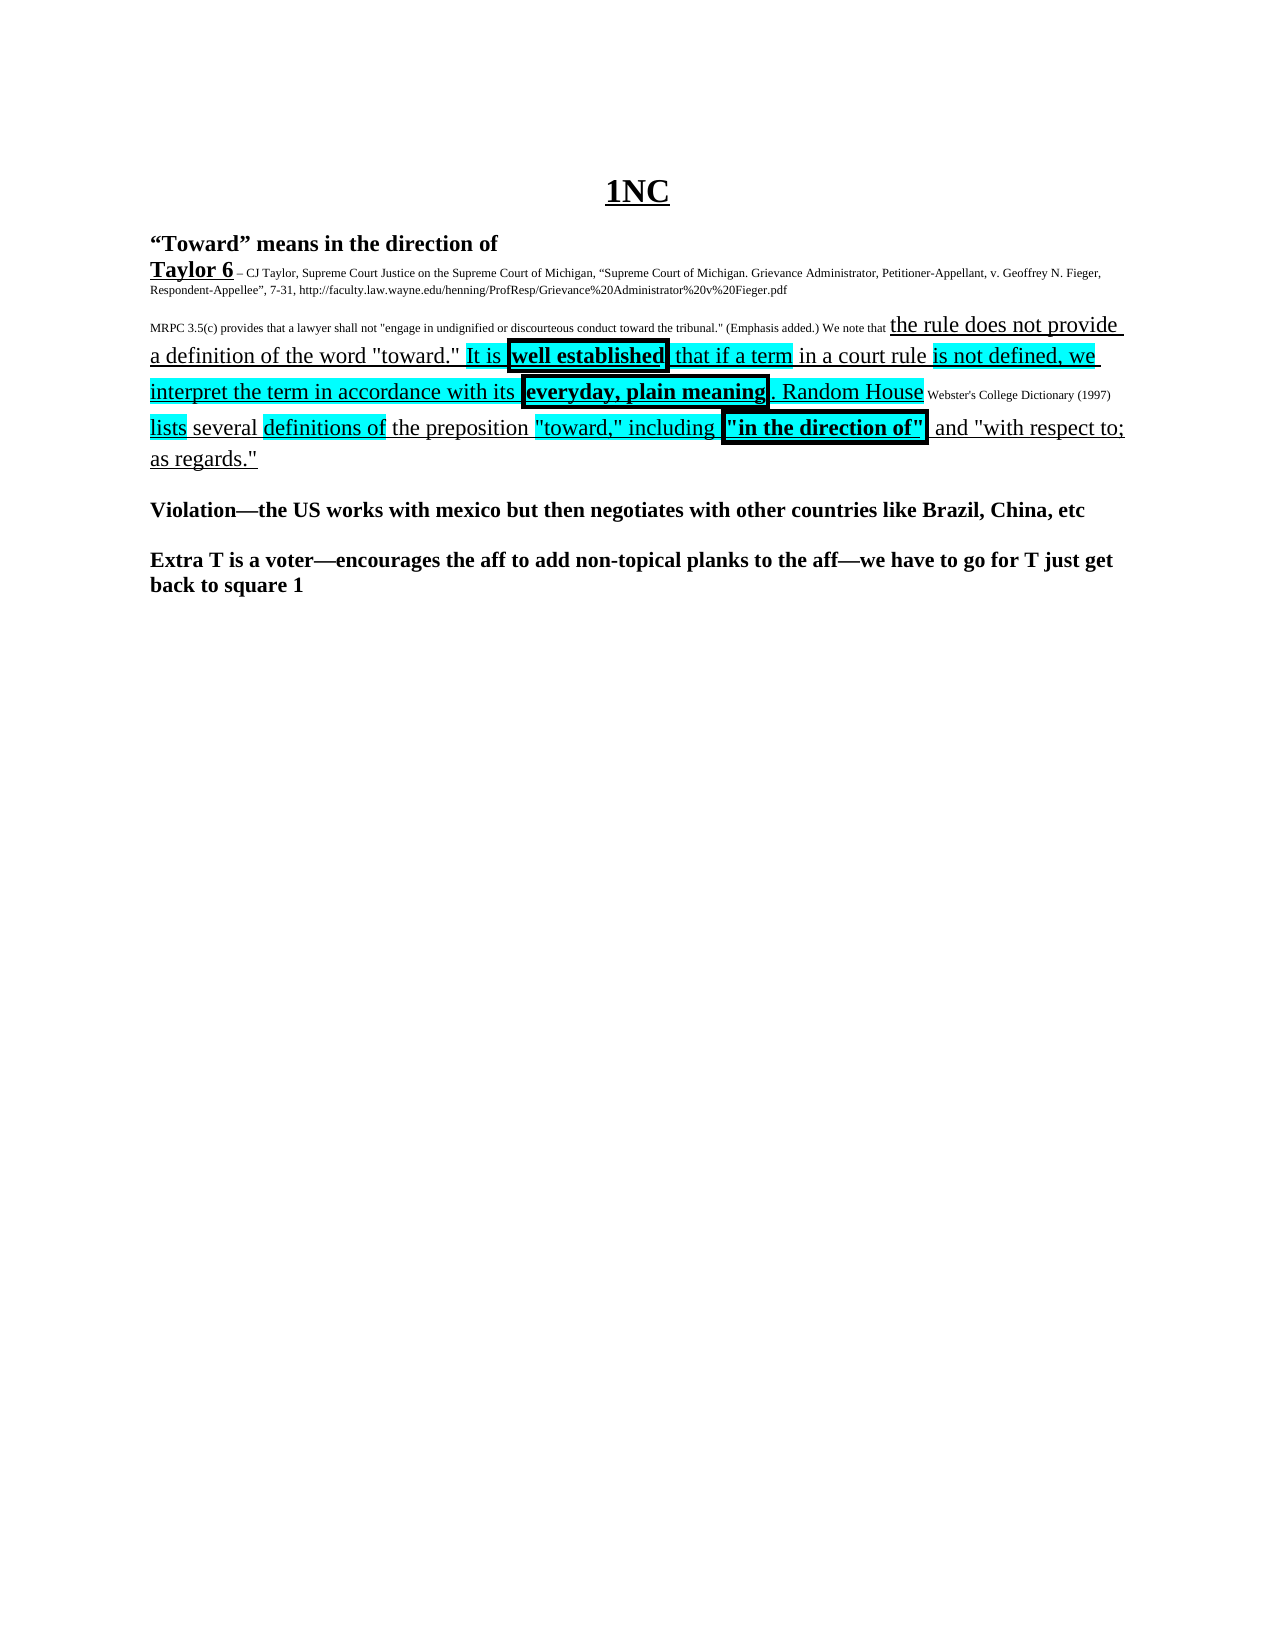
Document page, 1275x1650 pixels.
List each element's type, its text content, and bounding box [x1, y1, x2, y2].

text MRPC 3.5(c) provides that a lawyer shall not "engage in undignified or discourteous conduct toward the tribunal." (Emphasis added.) We note that the rule does not provide a definition of the word "toward." It is well established that if a term in a court rule is not defined, we interpret the term in accordance with its everyday, plain meaning. Random House Webster's College Dictionary (1997) lists several definitions of the preposition "toward," including "in the direction of" and "with respect to; as regards." [150, 438, 1125, 471]
text MRPC 3.5(c) provides that a lawyer shall not "engage in undignified or discourteous conduct toward the tribunal." (Emphasis added.) We note that the rule does not provide a definition of the word "toward." It is well established that if a term in a court rule is not defined, we interpret the term in accordance with its everyday, plain meaning. Random House Webster's College Dictionary (1997) lists several definitions of the preposition "toward," including "in the direction of" and "with respect to; as regards." [150, 311, 1125, 437]
text Taylor 6 – CJ Taylor, Supreme Court Justice on the Supreme Court of Michigan, “Supreme Court of Michigan. Grievance Administrator, Petitioner-Appellant, v. Geoffrey N. Fieger, Respondent-Appellee”, 7-31, http://faculty.law.wayne.edu/henning/ProfResp/Grievance%20Administrator%20v%20Fieger.pdf [150, 256, 1125, 297]
subtitle 1NC [150, 171, 1125, 209]
subtitle “Toward” means in the direction of [150, 230, 1125, 256]
text Extra T is a voter—encourages the aff to add non-topical planks to the aff—we have to go for T just get back to square 1 [150, 547, 1125, 597]
text Violation—the US works with mexico but then negotiates with other countries like Brazil, China, etc [150, 497, 1125, 522]
